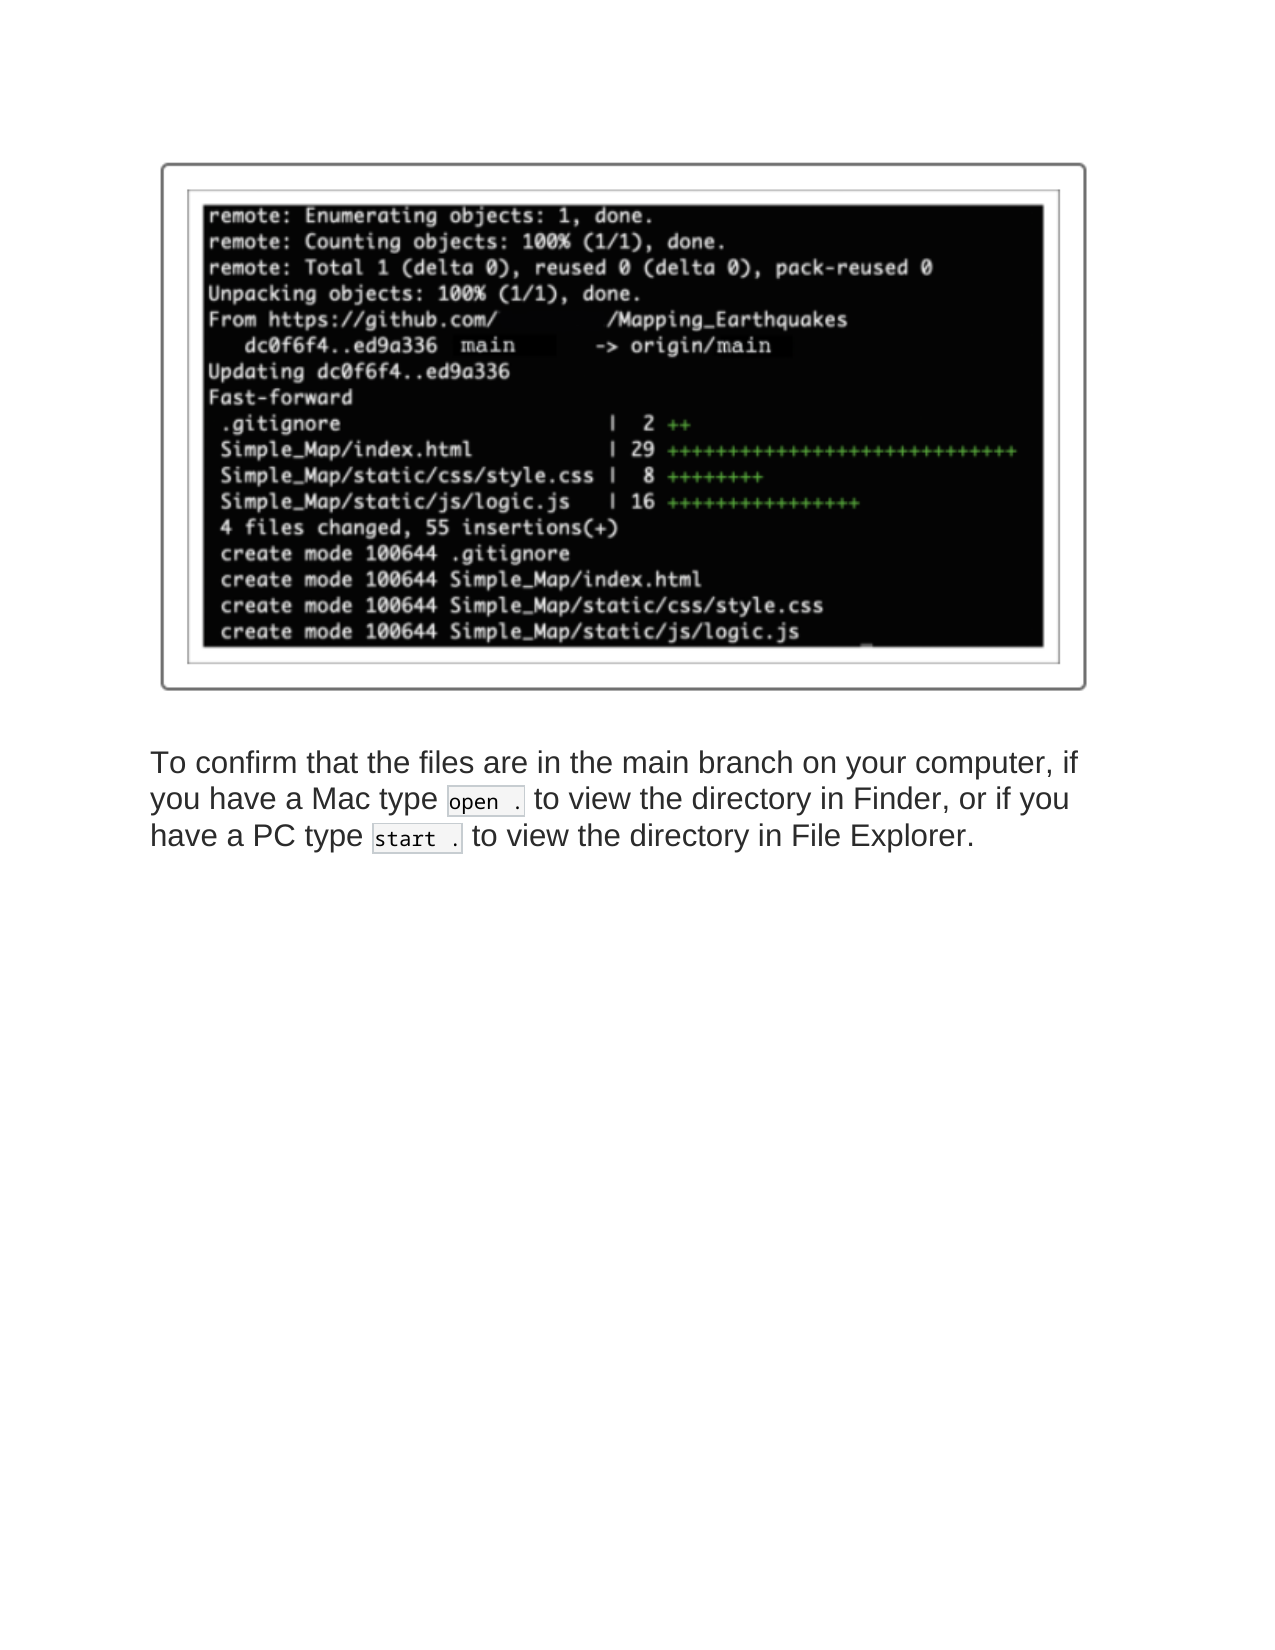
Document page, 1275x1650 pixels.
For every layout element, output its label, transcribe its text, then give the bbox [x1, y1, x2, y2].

text To confirm that the files are in the main branch on your computer, if you have a Mac type open . to view the directory in Finder, or if you have a PC type start . to view the directory in File Explorer. [150, 744, 1125, 854]
picture [150, 150, 1104, 705]
